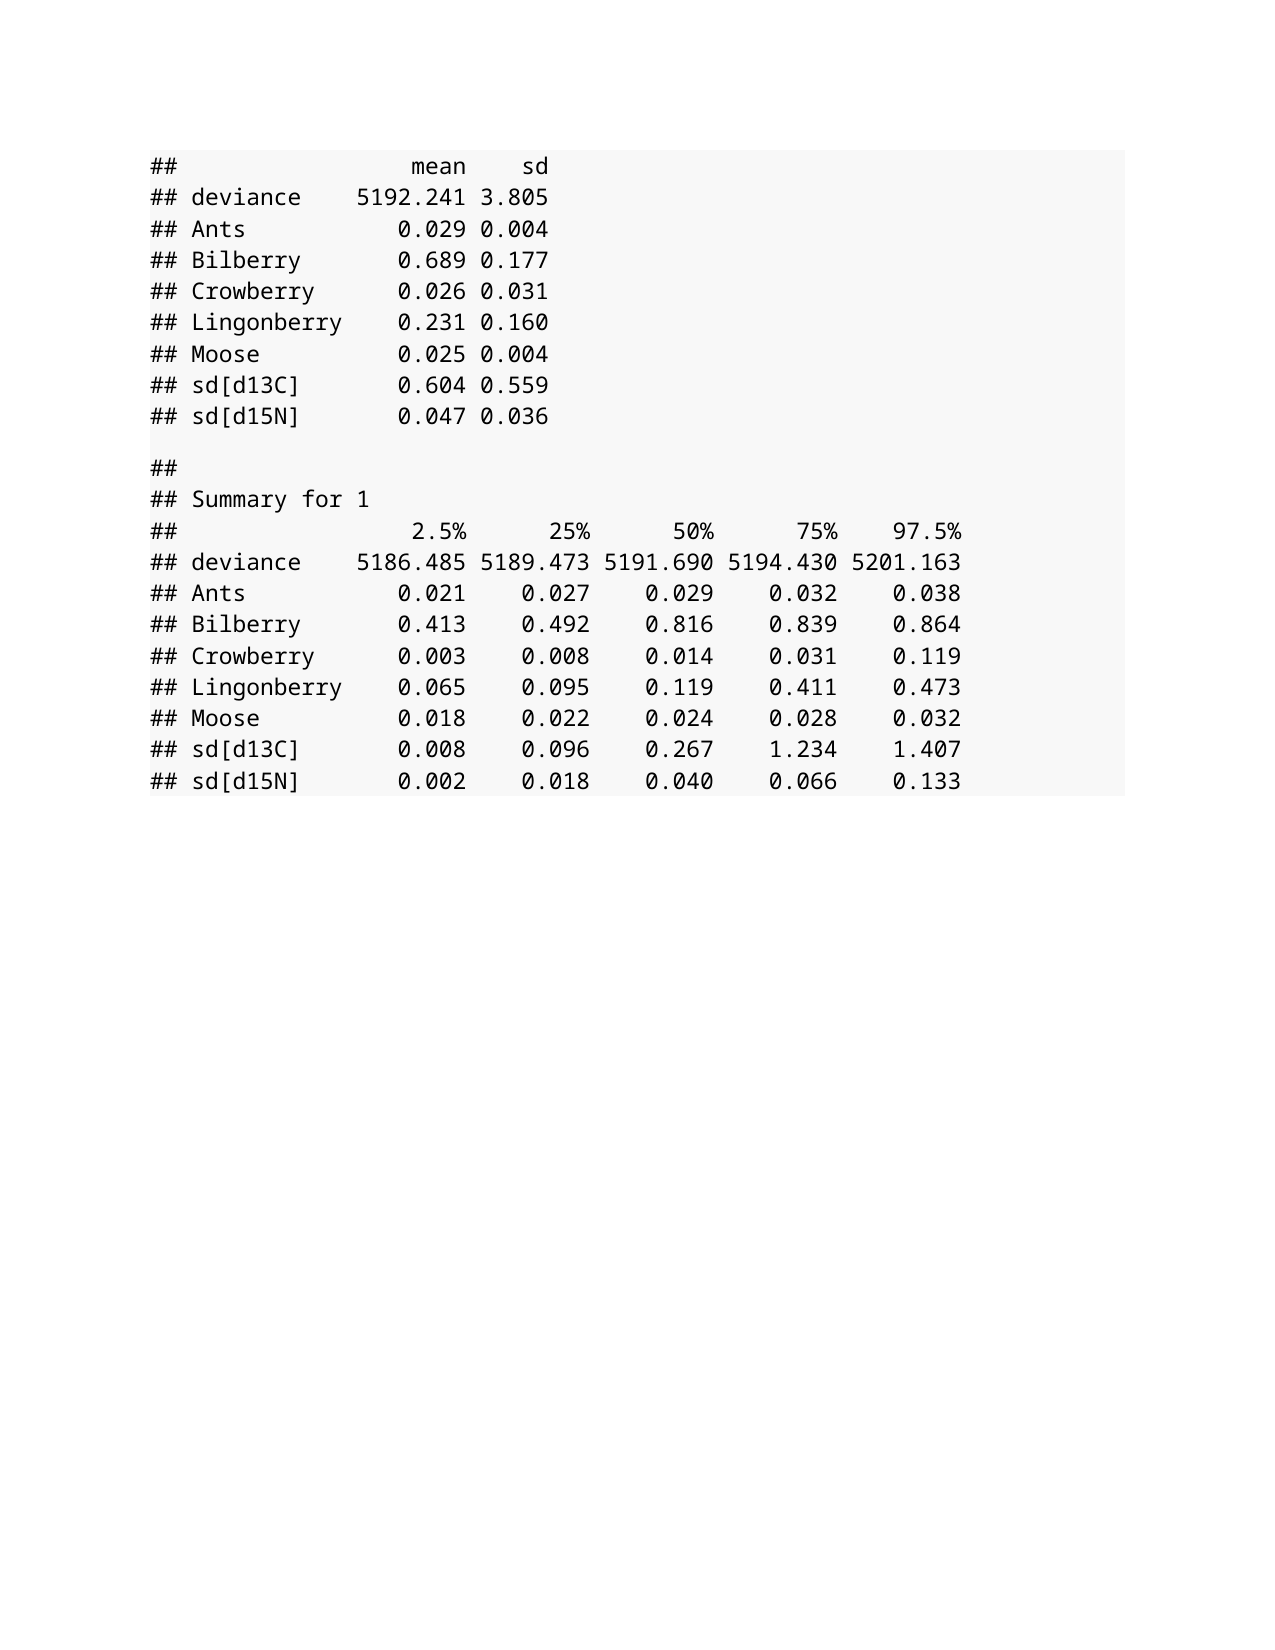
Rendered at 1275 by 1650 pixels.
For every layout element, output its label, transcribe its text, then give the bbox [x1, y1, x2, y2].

text ## ## Summary for 1 ## 2.5% 25% 50% 75% 97.5% ## deviance 5186.485 5189.473 5191.690 5194.430 5201.163 ## Ants 0.021 0.027 0.029 0.032 0.038 ## Bilberry 0.413 0.492 0.816 0.839 0.864 ## Crowberry 0.003 0.008 0.014 0.031 0.119 ## Lingonberry 0.065 0.095 0.119 0.411 0.473 ## Moose 0.018 0.022 0.024 0.028 0.032 ## sd[d13C] 0.008 0.096 0.267 1.234 1.407 ## sd[d15N] 0.002 0.018 0.040 0.066 0.133 [150, 452, 1125, 796]
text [150, 150, 1125, 431]
